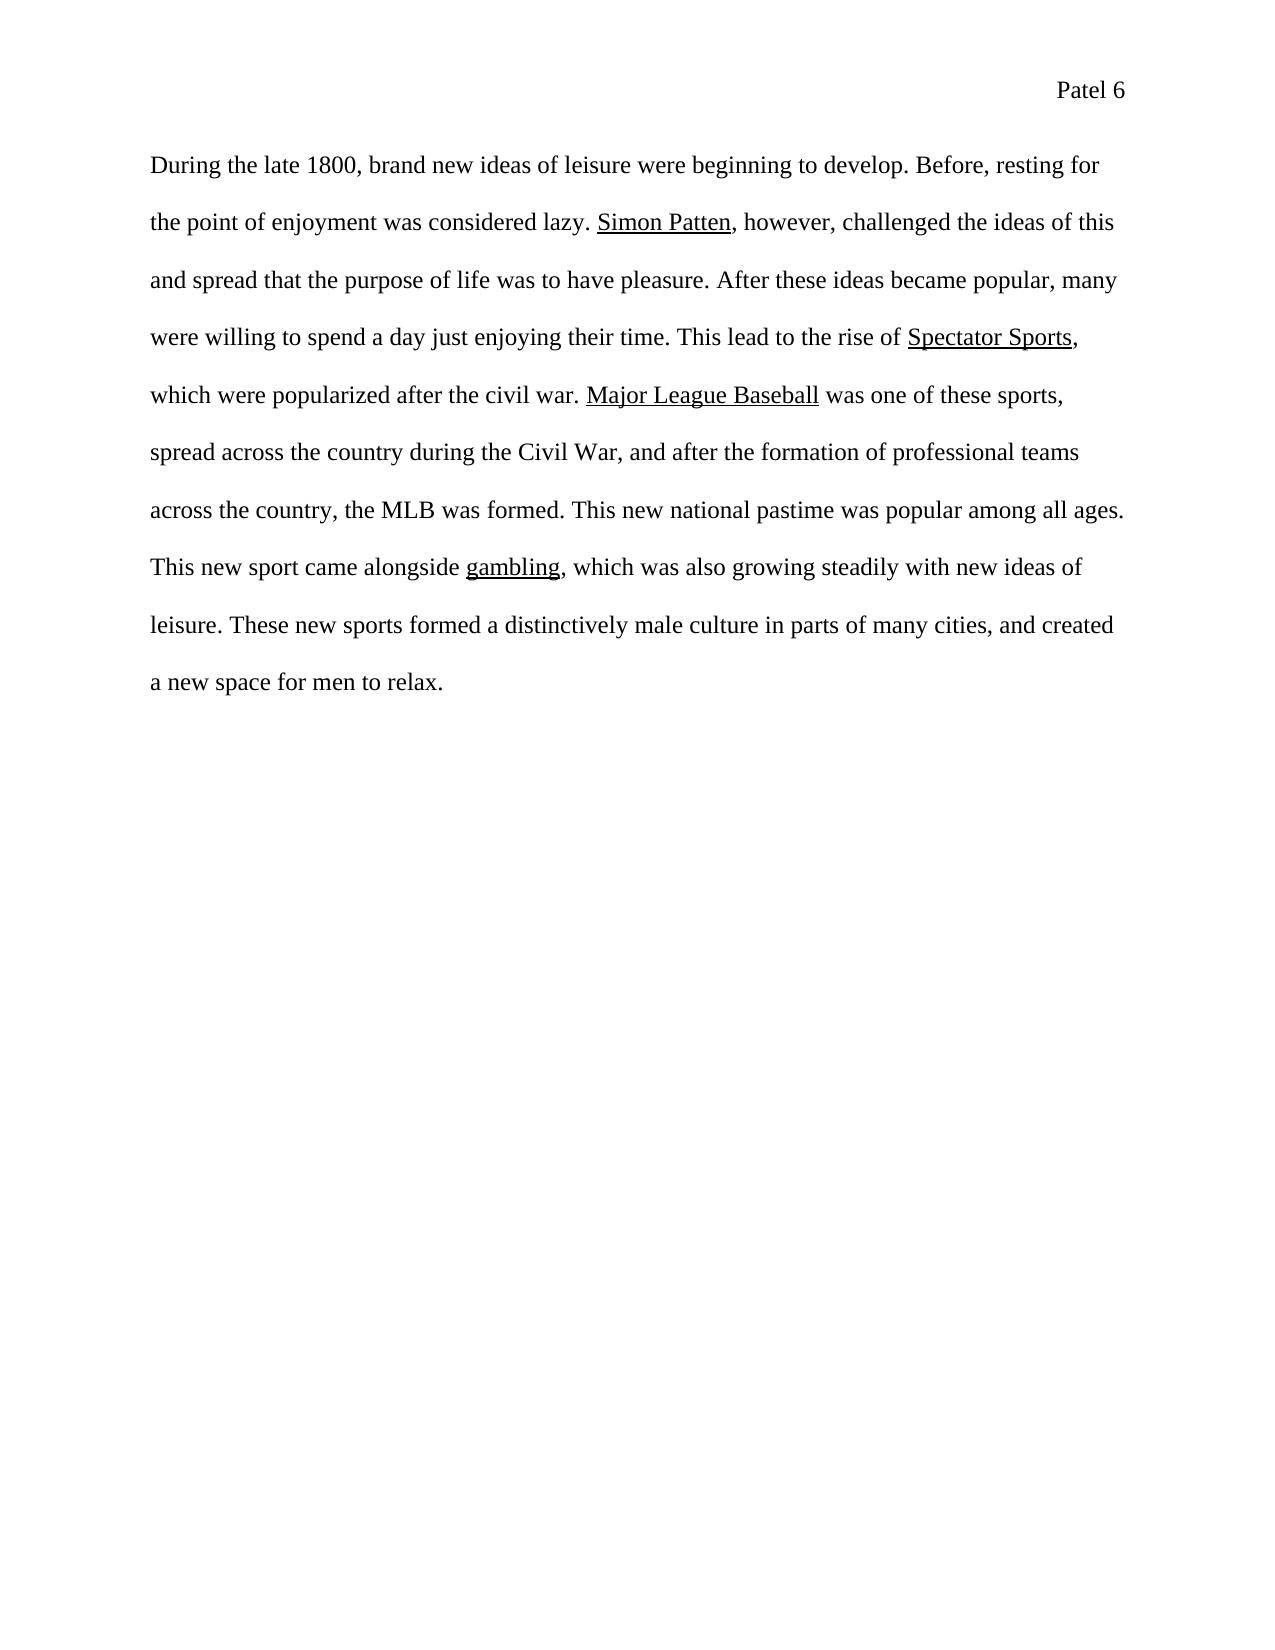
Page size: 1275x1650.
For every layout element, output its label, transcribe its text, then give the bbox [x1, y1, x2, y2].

text During the late 1800, brand new ideas of leisure were beginning to develop. Before, resting for the point of enjoyment was considered lazy. Simon Patten, however, challenged the ideas of this and spread that the purpose of life was to have pleasure. After these ideas became popular, many were willing to spend a day just enjoying their time. This lead to the rise of Spectator Sports, which were popularized after the civil war. Major League Baseball was one of these sports, spread across the country during the Civil War, and after the formation of professional teams across the country, the MLB was formed. This new national pastime was popular among all ages. This new sport came alongside gambling, which was also growing steadily with new ideas of leisure. These new sports formed a distinctively male culture in parts of many cities, and created a new space for men to relax. [150, 150, 1125, 696]
